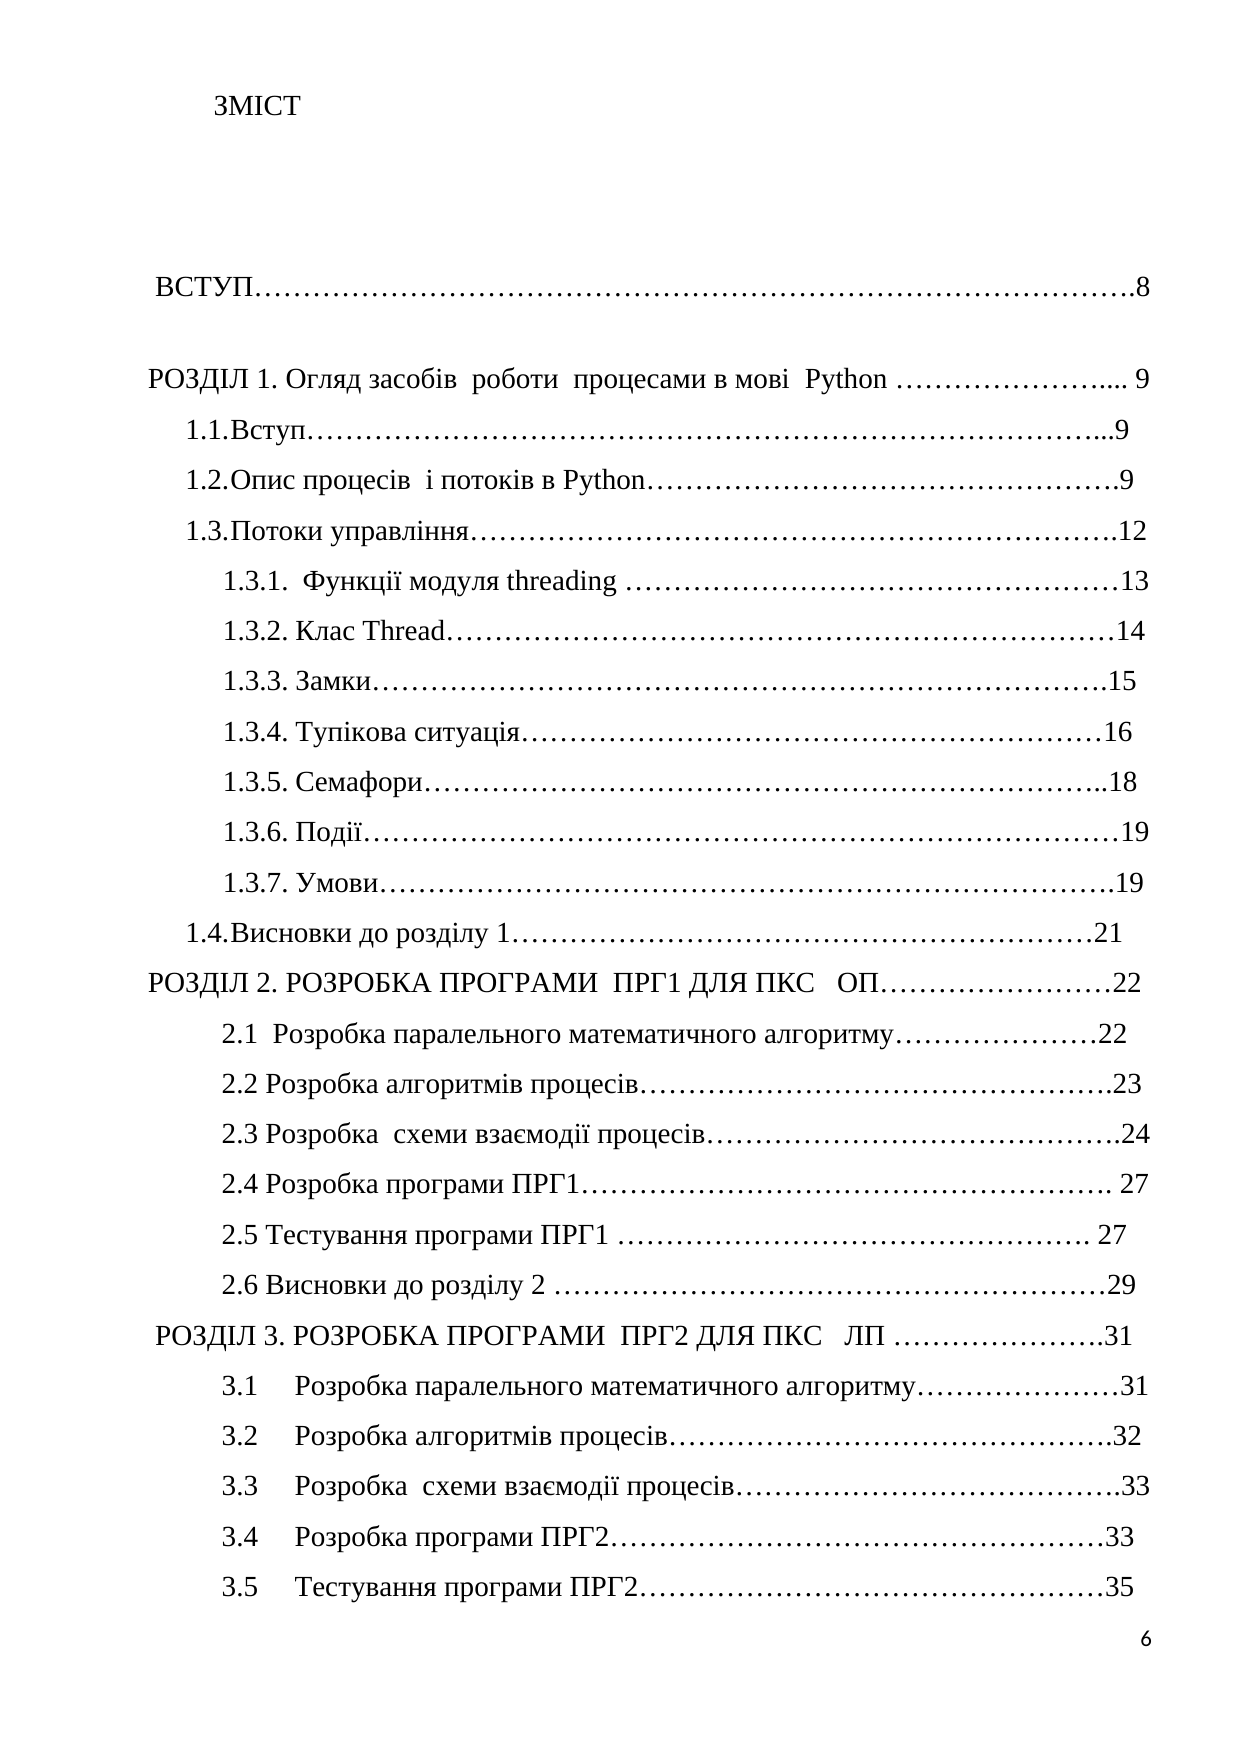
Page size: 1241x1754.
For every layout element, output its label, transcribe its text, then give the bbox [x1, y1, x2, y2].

text ЗМІСТ [148, 88, 1152, 122]
